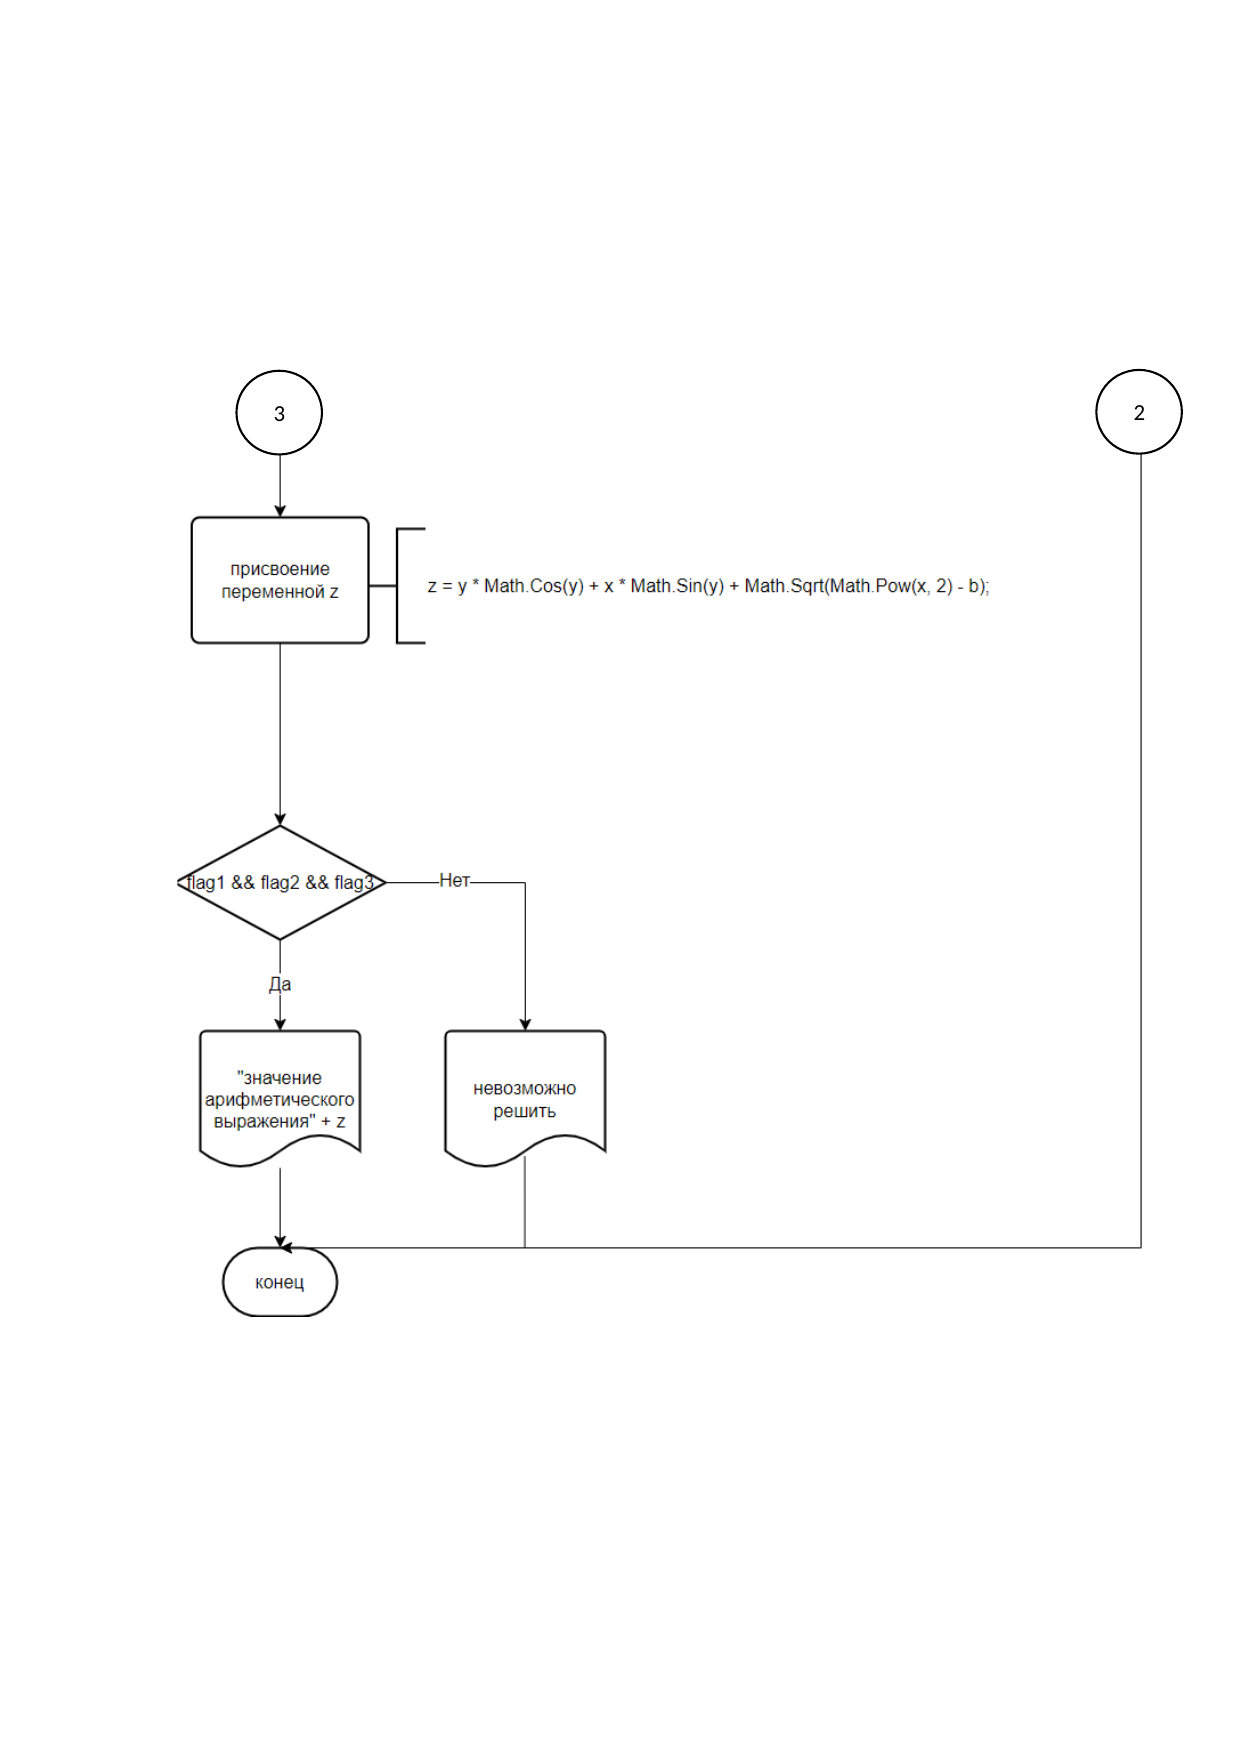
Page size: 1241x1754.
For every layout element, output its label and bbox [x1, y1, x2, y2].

picture [177, 453, 1152, 1317]
